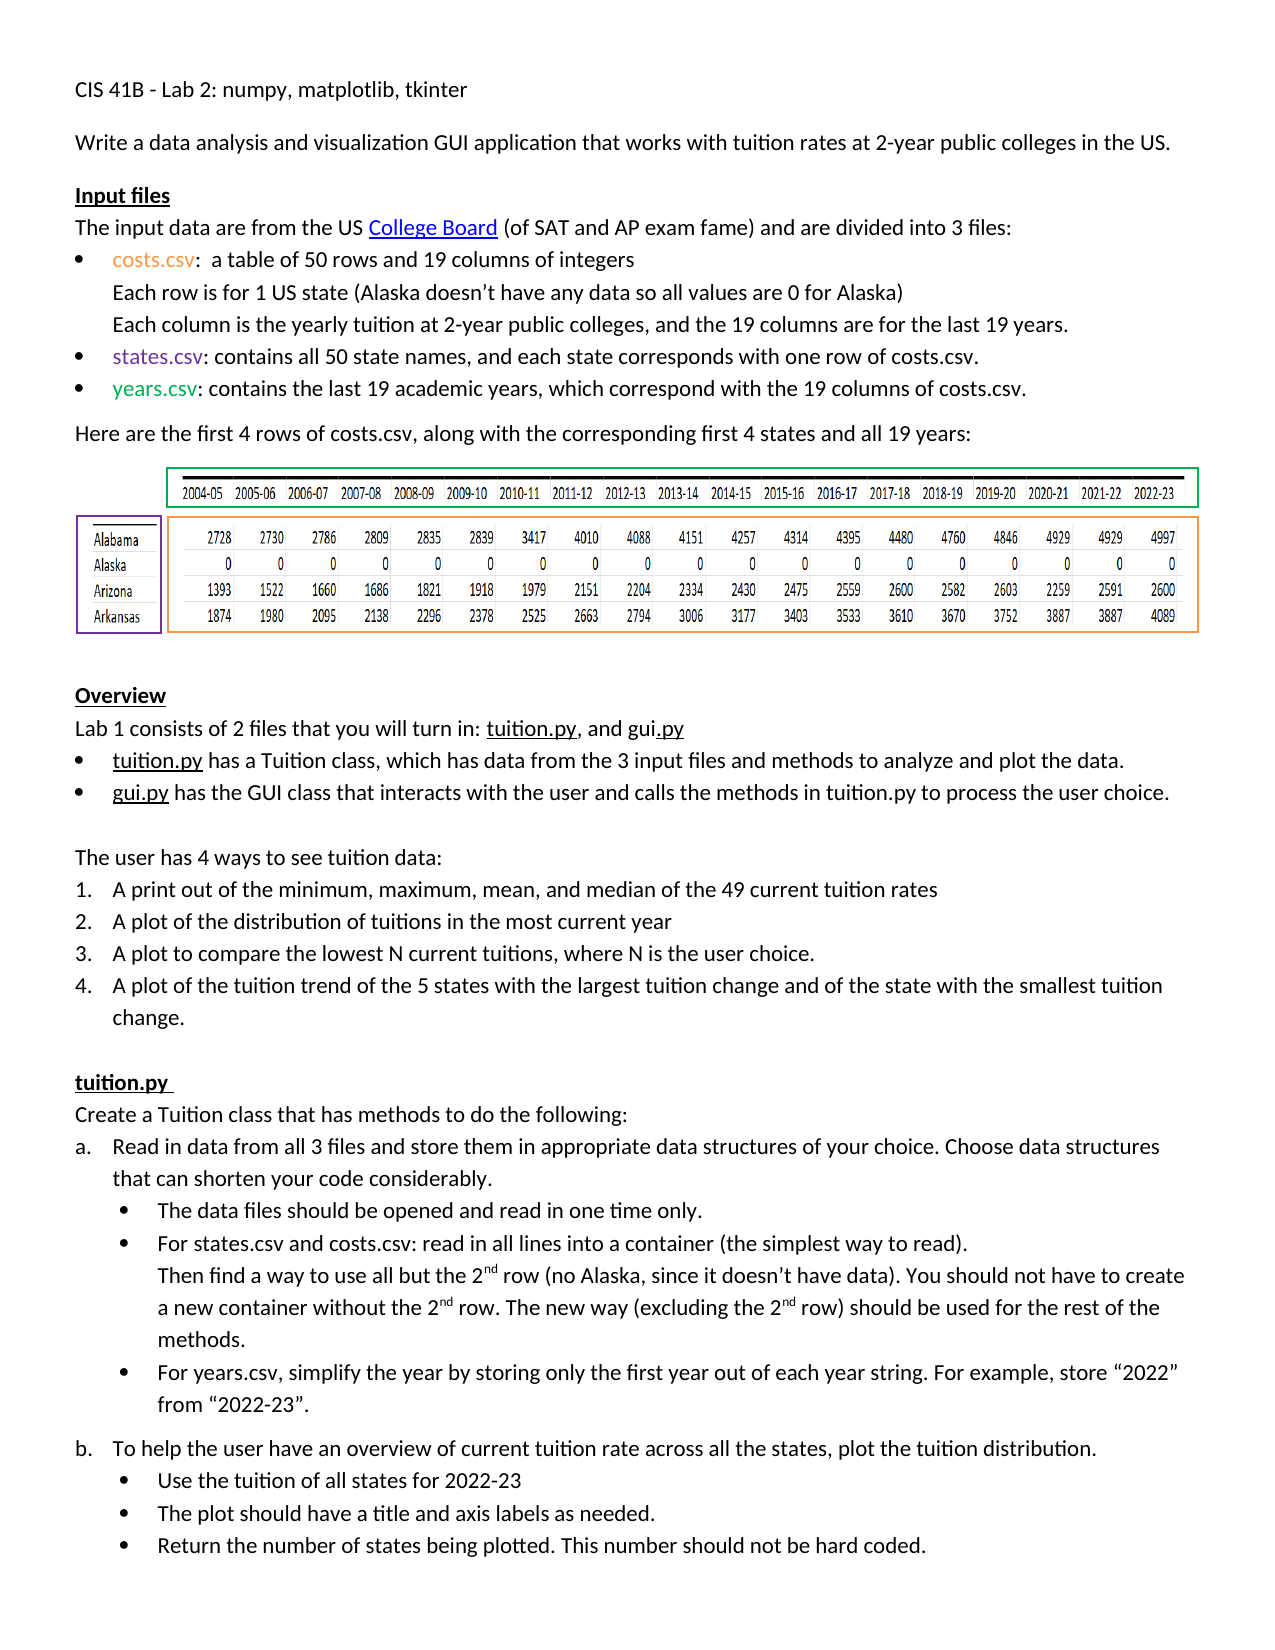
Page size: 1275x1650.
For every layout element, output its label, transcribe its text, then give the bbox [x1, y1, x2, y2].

list tuition.py [75, 1068, 1200, 1096]
list For states.csv and costs.csv: read in all lines into a container (the simplest way to read). Then find a way to use all but the 2nd row (no Alaska, since it doesn’t have data). You should not have to create a new container without the 2nd row. The new way (excluding the 2nd row) should be used for the rest of the methods. [120, 1229, 1200, 1353]
list gui.py has the GUI class that interacts with the user and calls the methods in tuition.py to process the user choice. [75, 778, 1200, 806]
picture [183, 525, 1183, 624]
list Use the tuition of all states for 2022-23 [120, 1467, 1200, 1495]
list The plot should have a title and axis labels as needed. [120, 1499, 1200, 1527]
list For years.csv, simplify the year by storing only the first year out of each year string. For example, store “2022” from “2022-23”. [120, 1358, 1200, 1418]
list costs.csv: a table of 50 rows and 19 columns of integers Each row is for 1 US state (Alaska doesn’t have any data so all values are 0 for Alaska) Each column is the yearly tuition at 2-year public colleges, and the 19 columns are for the last 19 years. [75, 245, 1200, 338]
picture [93, 524, 157, 625]
list To help the user have an overview of current tuition rate across all the states, plot the tuition distribution. [75, 1434, 1200, 1462]
text CIS 41B - Lab 2: numpy, matplotlib, tkinter [75, 75, 1200, 103]
list Create a Tuition class that has methods to do the following: [75, 1100, 1200, 1128]
text Overview [75, 682, 1200, 710]
list A plot to compare the lowest N current tuitions, where N is the user choice. [75, 939, 1200, 967]
text Input files [75, 181, 1200, 209]
text Here are the first 4 rows of costs.csv, along with the corresponding first 4 states and all 19 years: [75, 419, 1200, 447]
picture [182, 476, 1185, 499]
text Lab 1 consists of 2 files that you will turn in: tuition.py, and gui.py [75, 714, 1200, 742]
list A plot of the tuition trend of the 5 states with the largest tuition change and of the state with the smallest tuition change. [75, 971, 1200, 1032]
list A print out of the minimum, maximum, mean, and median of the 49 current tuition rates [75, 875, 1200, 903]
list The data files should be opened and read in one time only. [120, 1197, 1200, 1225]
list A plot of the distribution of tuitions in the most current year [75, 907, 1200, 935]
list The user has 4 ways to see tuition data: [75, 843, 1200, 871]
list states.csv: contains all 50 state names, and each state corresponds with one row of costs.csv. [75, 342, 1200, 370]
text The input data are from the US College Board (of SAT and AP exam fame) and are divided into 3 files: [75, 213, 1200, 241]
list years.csv: contains the last 19 academic years, which correspond with the 19 columns of costs.csv. [75, 374, 1200, 402]
list tuition.py has a Tuition class, which has data from the 3 input files and methods to analyze and plot the data. [75, 746, 1200, 774]
text Write a data analysis and visualization GUI application that works with tuition rates at 2-year public colleges in the US. [75, 128, 1200, 156]
list Read in data from all 3 files and store them in appropriate data structures of your choice. Choose data structures that can shorten your code considerably. [75, 1132, 1200, 1192]
list Return the number of states being plotted. This number should not be hard coded. [120, 1531, 1200, 1559]
